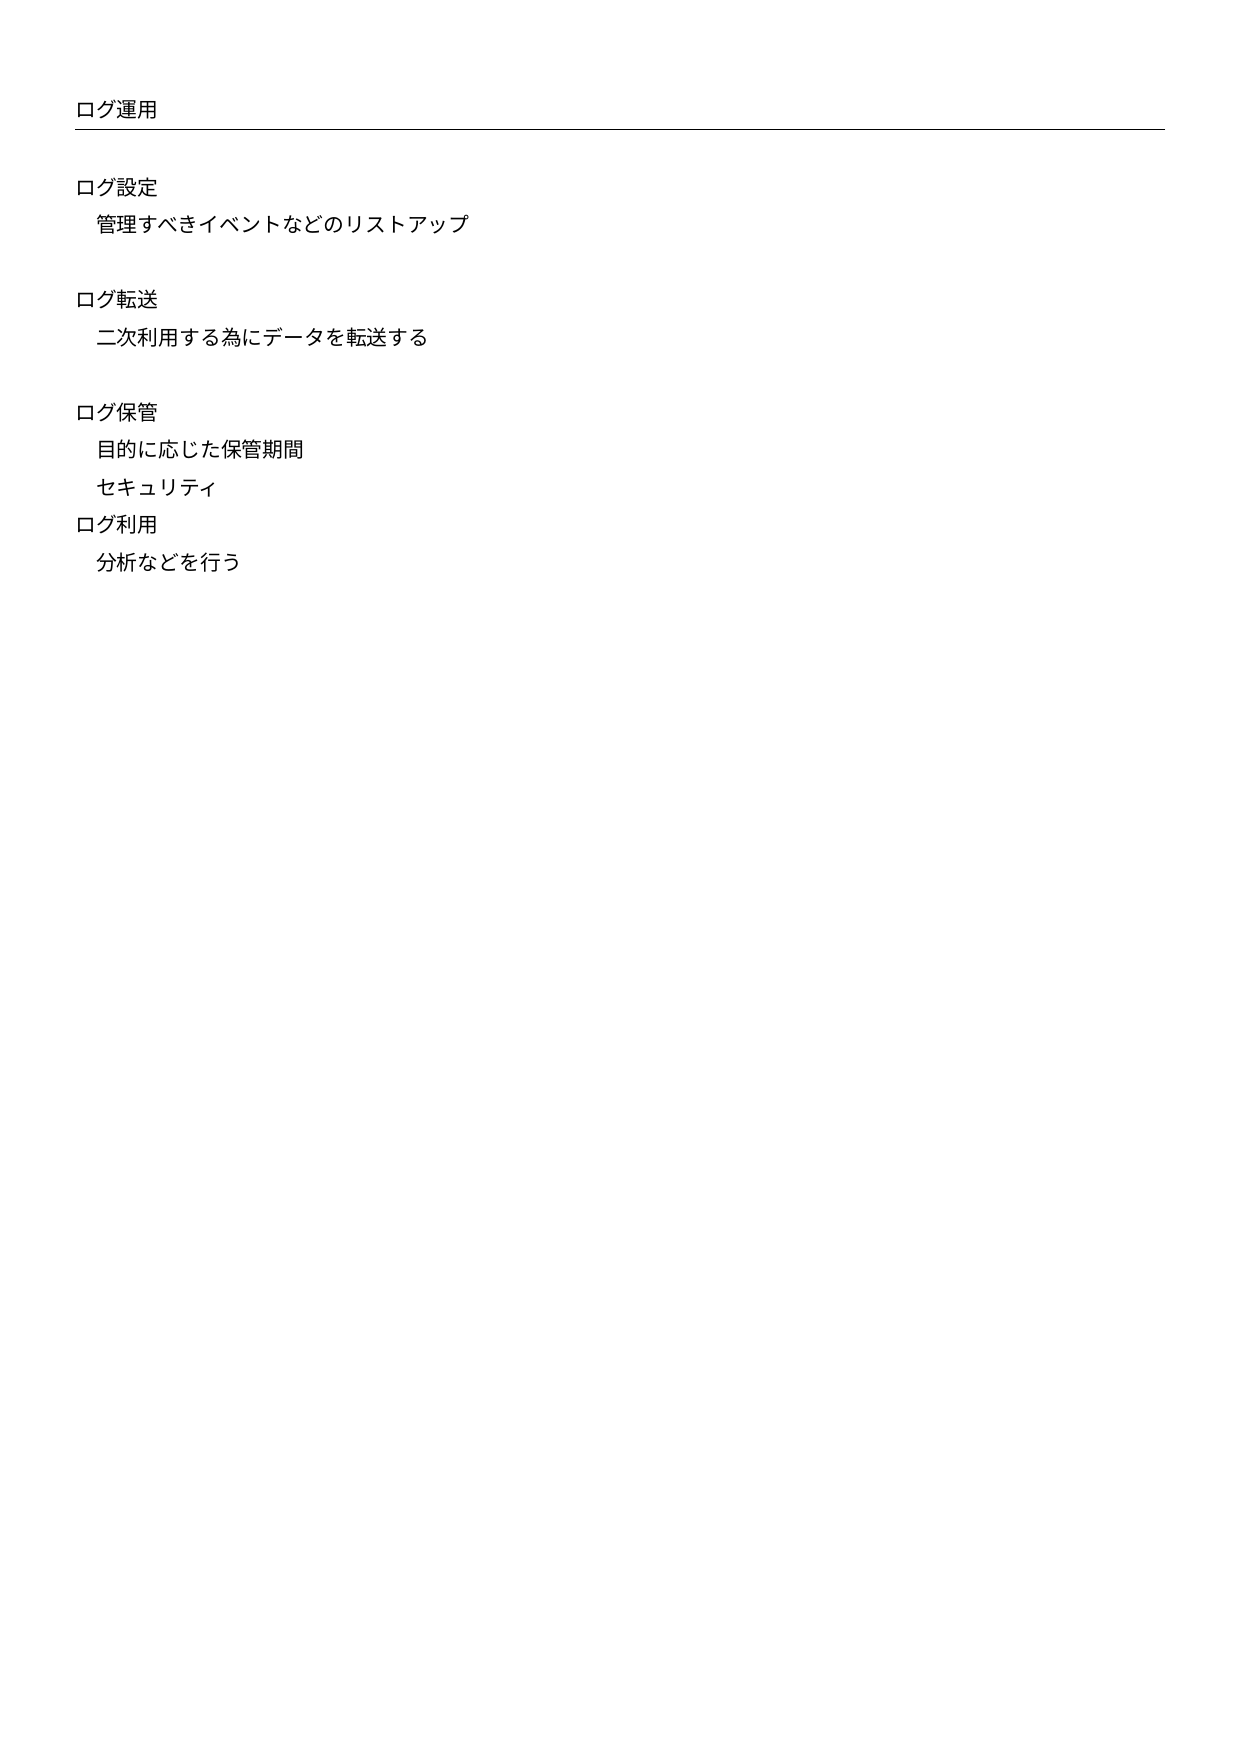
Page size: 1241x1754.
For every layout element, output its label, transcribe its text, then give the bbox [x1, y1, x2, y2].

text ログ保管 [75, 393, 1165, 430]
text ログ転送 [75, 280, 1165, 318]
text ログ利用 [75, 505, 1165, 543]
text 分析などを行う [96, 543, 1165, 580]
text 管理すべきイベントなどのリストアップ [96, 205, 1165, 243]
text ログ設定 [75, 168, 1165, 205]
text セキュリティ [96, 468, 1165, 505]
text 目的に応じた保管期間 [96, 430, 1165, 468]
text 二次利用する為にデータを転送する [96, 318, 1165, 355]
subtitle ログ運用 [75, 89, 1165, 129]
